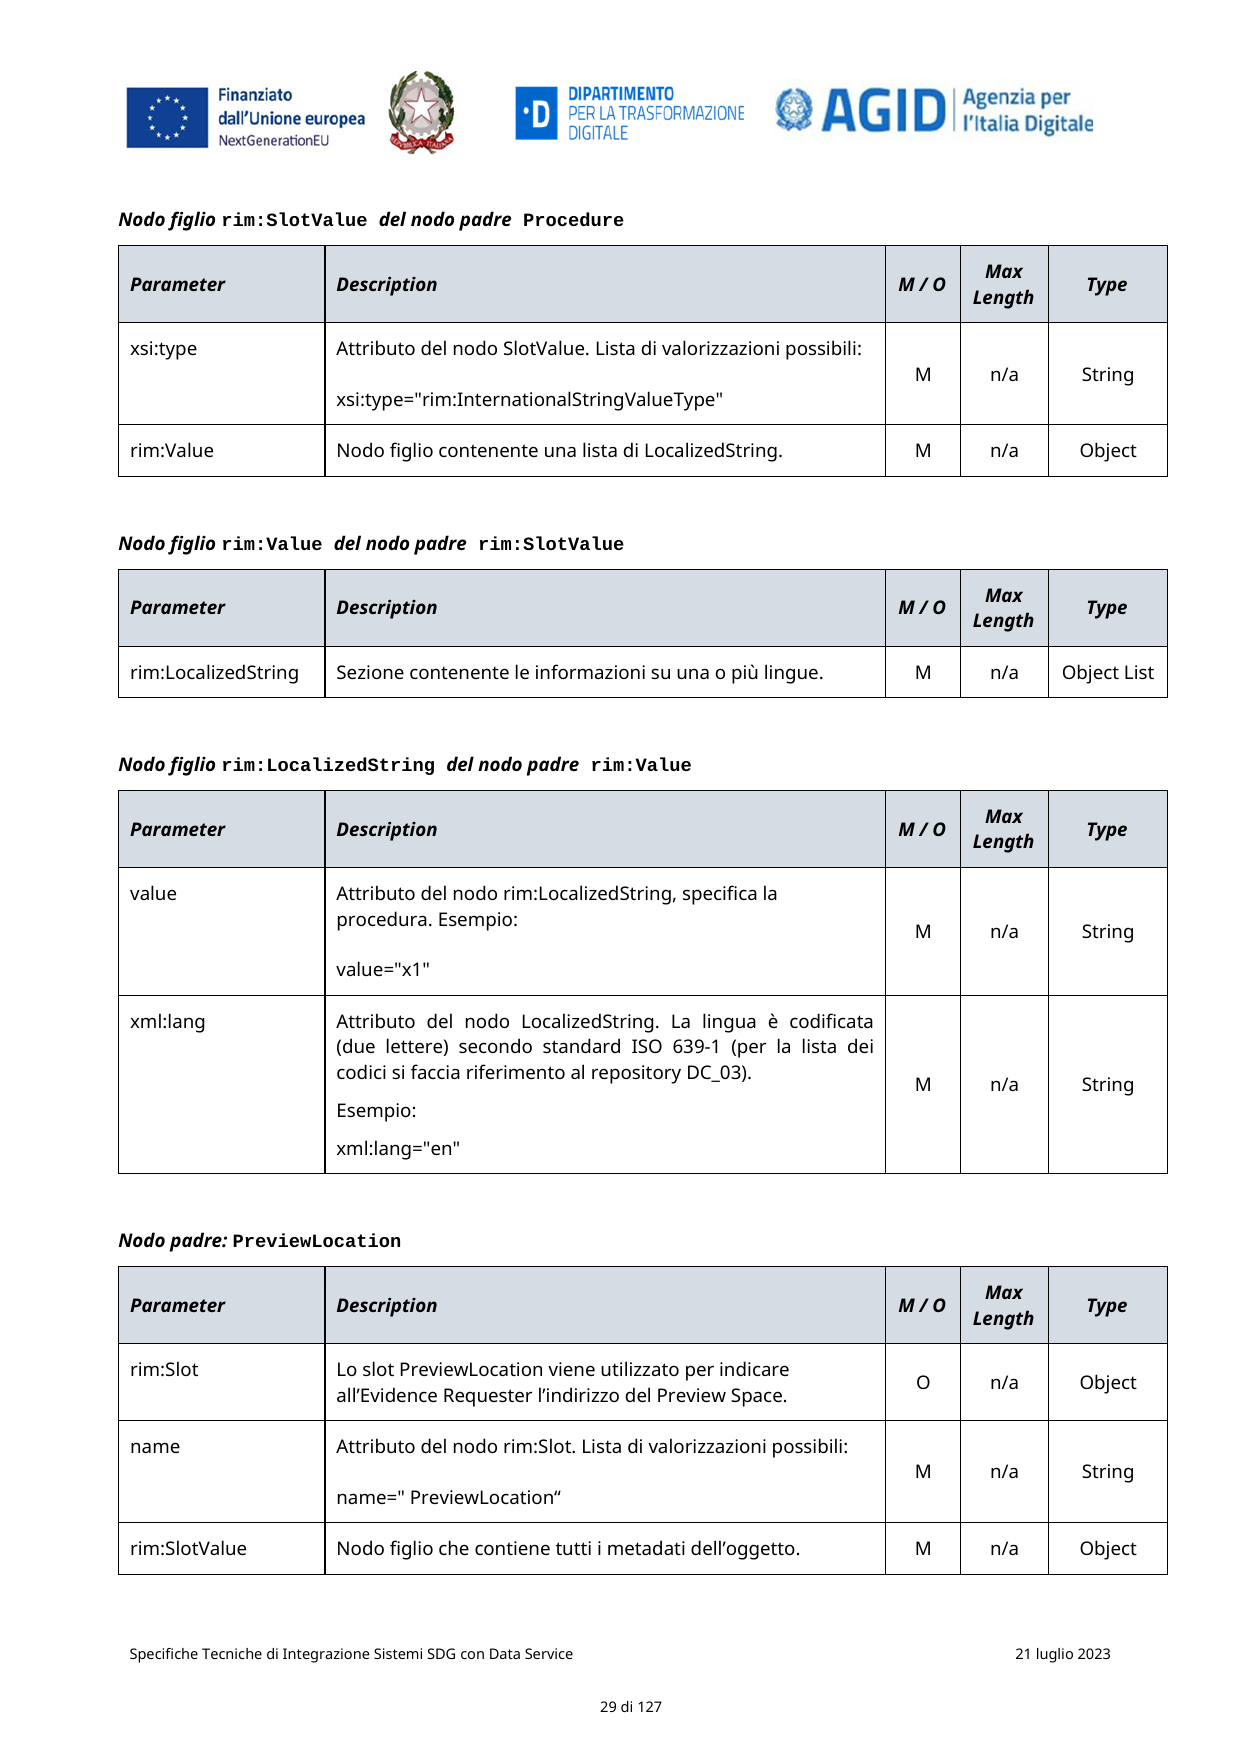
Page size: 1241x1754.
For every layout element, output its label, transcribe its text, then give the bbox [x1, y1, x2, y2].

table_cell rim:Slot [119, 1344, 324, 1420]
table_header Max Length [961, 1267, 1048, 1343]
text Nodo figlio rim:SlotValue del nodo padre Procedure [118, 207, 1122, 232]
table_cell Attributo del nodo rim:LocalizedString, specifica la procedura. Esempio: value="x1" [326, 868, 885, 994]
table_cell rim:Value [119, 425, 324, 476]
table_header Max Length [961, 791, 1048, 867]
table_cell M [886, 323, 960, 424]
table_header Parameter [119, 1267, 324, 1343]
table_cell n/a [961, 1523, 1048, 1574]
table_cell n/a [961, 996, 1048, 1173]
table_cell M [886, 1523, 960, 1574]
table_header M / O [886, 791, 960, 867]
table_cell xml:lang [119, 996, 324, 1173]
table_header Parameter [119, 570, 324, 646]
table_cell Object List [1049, 647, 1167, 697]
table_header Type [1049, 1267, 1167, 1343]
table_cell n/a [961, 1421, 1048, 1522]
table_cell M [886, 1421, 960, 1522]
table_cell Sezione contenente le informazioni su una o più lingue. [326, 647, 885, 697]
table_cell n/a [961, 868, 1048, 994]
text Nodo padre: PreviewLocation [118, 1228, 1122, 1253]
table_header Description [326, 246, 885, 322]
table_header Description [326, 570, 885, 646]
table_cell Object [1049, 1344, 1167, 1420]
table_cell rim:LocalizedString [119, 647, 324, 697]
table_cell value [119, 868, 324, 994]
table_header Type [1049, 246, 1167, 322]
table_cell n/a [961, 323, 1048, 424]
table_cell String [1049, 1421, 1167, 1522]
table_header Type [1049, 791, 1167, 867]
table_cell Attributo del nodo rim:Slot. Lista di valorizzazioni possibili: name=" PreviewLocation“ [326, 1421, 885, 1522]
table_header M / O [886, 570, 960, 646]
table_cell Attributo del nodo SlotValue. Lista di valorizzazioni possibili: xsi:type="rim:InternationalStringValueType" [326, 323, 885, 424]
table_cell n/a [961, 1344, 1048, 1420]
table_cell String [1049, 996, 1167, 1173]
table_header Parameter [119, 791, 324, 867]
table_cell Nodo figlio che contiene tutti i metadati dell’oggetto. [326, 1523, 885, 1574]
table_cell String [1049, 323, 1167, 424]
table_header Description [326, 1267, 885, 1343]
table_header Max Length [961, 570, 1048, 646]
table_cell O [886, 1344, 960, 1420]
table_cell n/a [961, 647, 1048, 697]
table_cell Nodo figlio contenente una lista di LocalizedString. [326, 425, 885, 476]
table_cell Lo slot PreviewLocation viene utilizzato per indicare all’Evidence Requester l’indirizzo del Preview Space. [326, 1344, 885, 1420]
table_cell M [886, 996, 960, 1173]
table_cell M [886, 425, 960, 476]
table_cell Attributo del nodo LocalizedString. La lingua è codificata (due lettere) secondo standard ISO 639-1 (per la lista dei codici si faccia riferimento al repository DC_03). Esempio: xml:lang="en" [326, 996, 885, 1173]
table_cell xsi:type [119, 323, 324, 424]
table_cell String [1049, 868, 1167, 994]
text Nodo figlio rim:LocalizedString del nodo padre rim:Value [118, 752, 1122, 777]
table_header M / O [886, 1267, 960, 1343]
picture [118, 71, 1094, 157]
table_header Type [1049, 570, 1167, 646]
table_header Description [326, 791, 885, 867]
table_cell n/a [961, 425, 1048, 476]
table_cell M [886, 868, 960, 994]
table_header M / O [886, 246, 960, 322]
table_cell rim:SlotValue [119, 1523, 324, 1574]
text Nodo figlio rim:Value del nodo padre rim:SlotValue [118, 530, 1122, 556]
table_cell Object [1049, 1523, 1167, 1574]
table_cell Object [1049, 425, 1167, 476]
table_cell M [886, 647, 960, 697]
table_header Parameter [119, 246, 324, 322]
table_header Max Length [961, 246, 1048, 322]
table_cell name [119, 1421, 324, 1522]
